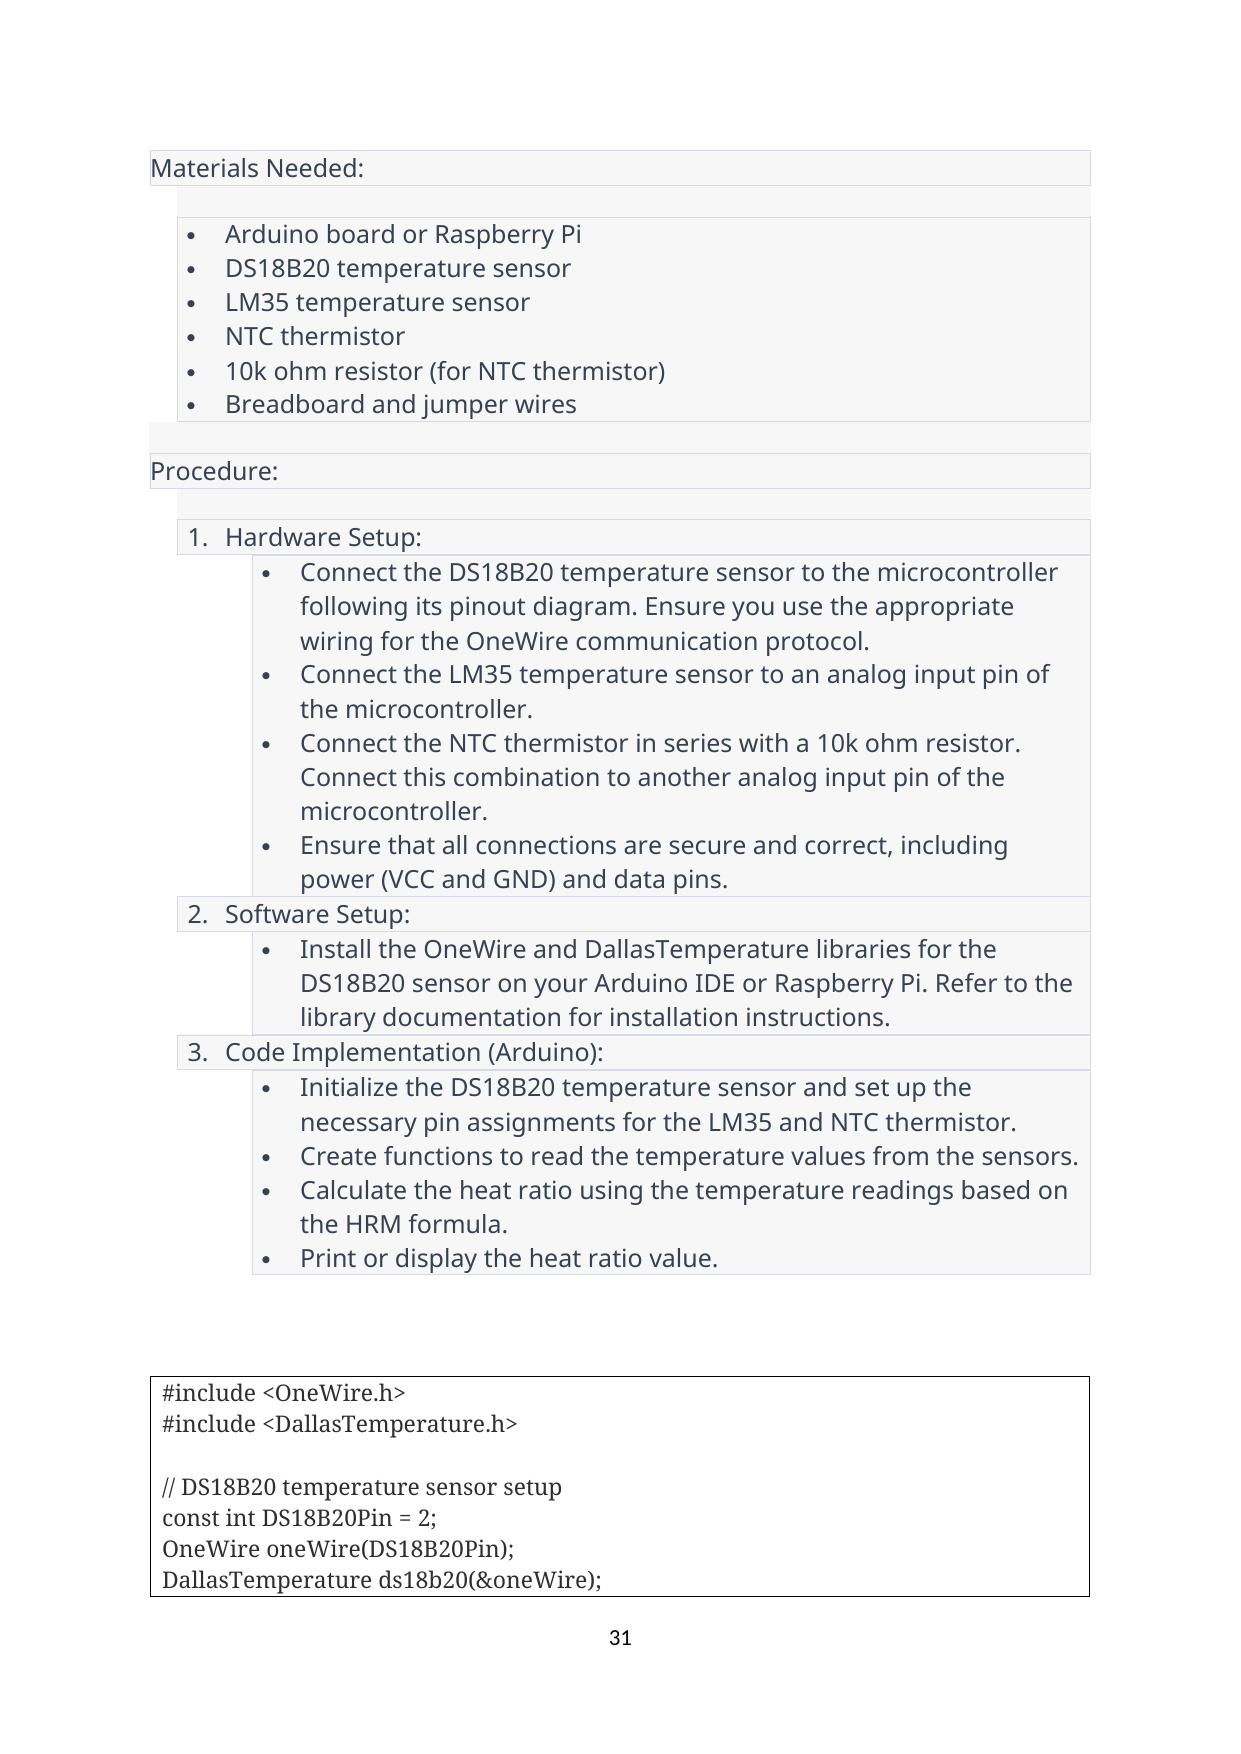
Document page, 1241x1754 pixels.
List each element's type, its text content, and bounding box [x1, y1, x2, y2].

list 10k ohm resistor (for NTC thermistor) [178, 353, 1090, 387]
list Hardware Setup: [178, 520, 1090, 554]
list DS18B20 temperature sensor [178, 250, 1090, 284]
list Code Implementation (Arduino): [178, 1036, 1090, 1069]
list Initialize the DS18B20 temperature sensor and set up the necessary pin assignments for the LM35 and NTC thermistor. [253, 1071, 1090, 1138]
list Connect the DS18B20 temperature sensor to the microcontroller following its pinout diagram. Ensure you use the appropriate wiring for the OneWire communication protocol. [253, 556, 1090, 657]
list Create functions to read the temperature values from the sensors. [253, 1138, 1090, 1172]
list Ensure that all connections are secure and correct, including power (VCC and GND) and data pins. [253, 827, 1090, 896]
list Connect the NTC thermistor in series with a 10k ohm resistor. Connect this combination to another analog input pin of the microcontroller. [253, 725, 1090, 827]
text Procedure: [151, 454, 1090, 488]
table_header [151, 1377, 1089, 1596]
list Software Setup: [178, 897, 1090, 931]
list Breadboard and jumper wires [178, 387, 1090, 421]
list Calculate the heat ratio using the temperature readings based on the HRM formula. [253, 1172, 1090, 1240]
list Connect the LM35 temperature sensor to an analog input pin of the microcontroller. [253, 657, 1090, 725]
text Materials Needed: [151, 151, 1090, 185]
list Arduino board or Raspberry Pi [178, 218, 1090, 250]
list Print or display the heat ratio value. [253, 1240, 1090, 1274]
list Install the OneWire and DallasTemperature libraries for the DS18B20 sensor on your Arduino IDE or Raspberry Pi. Refer to the library documentation for installation instructions. [253, 932, 1090, 1034]
list LM35 temperature sensor [178, 284, 1090, 318]
list NTC thermistor [178, 318, 1090, 353]
